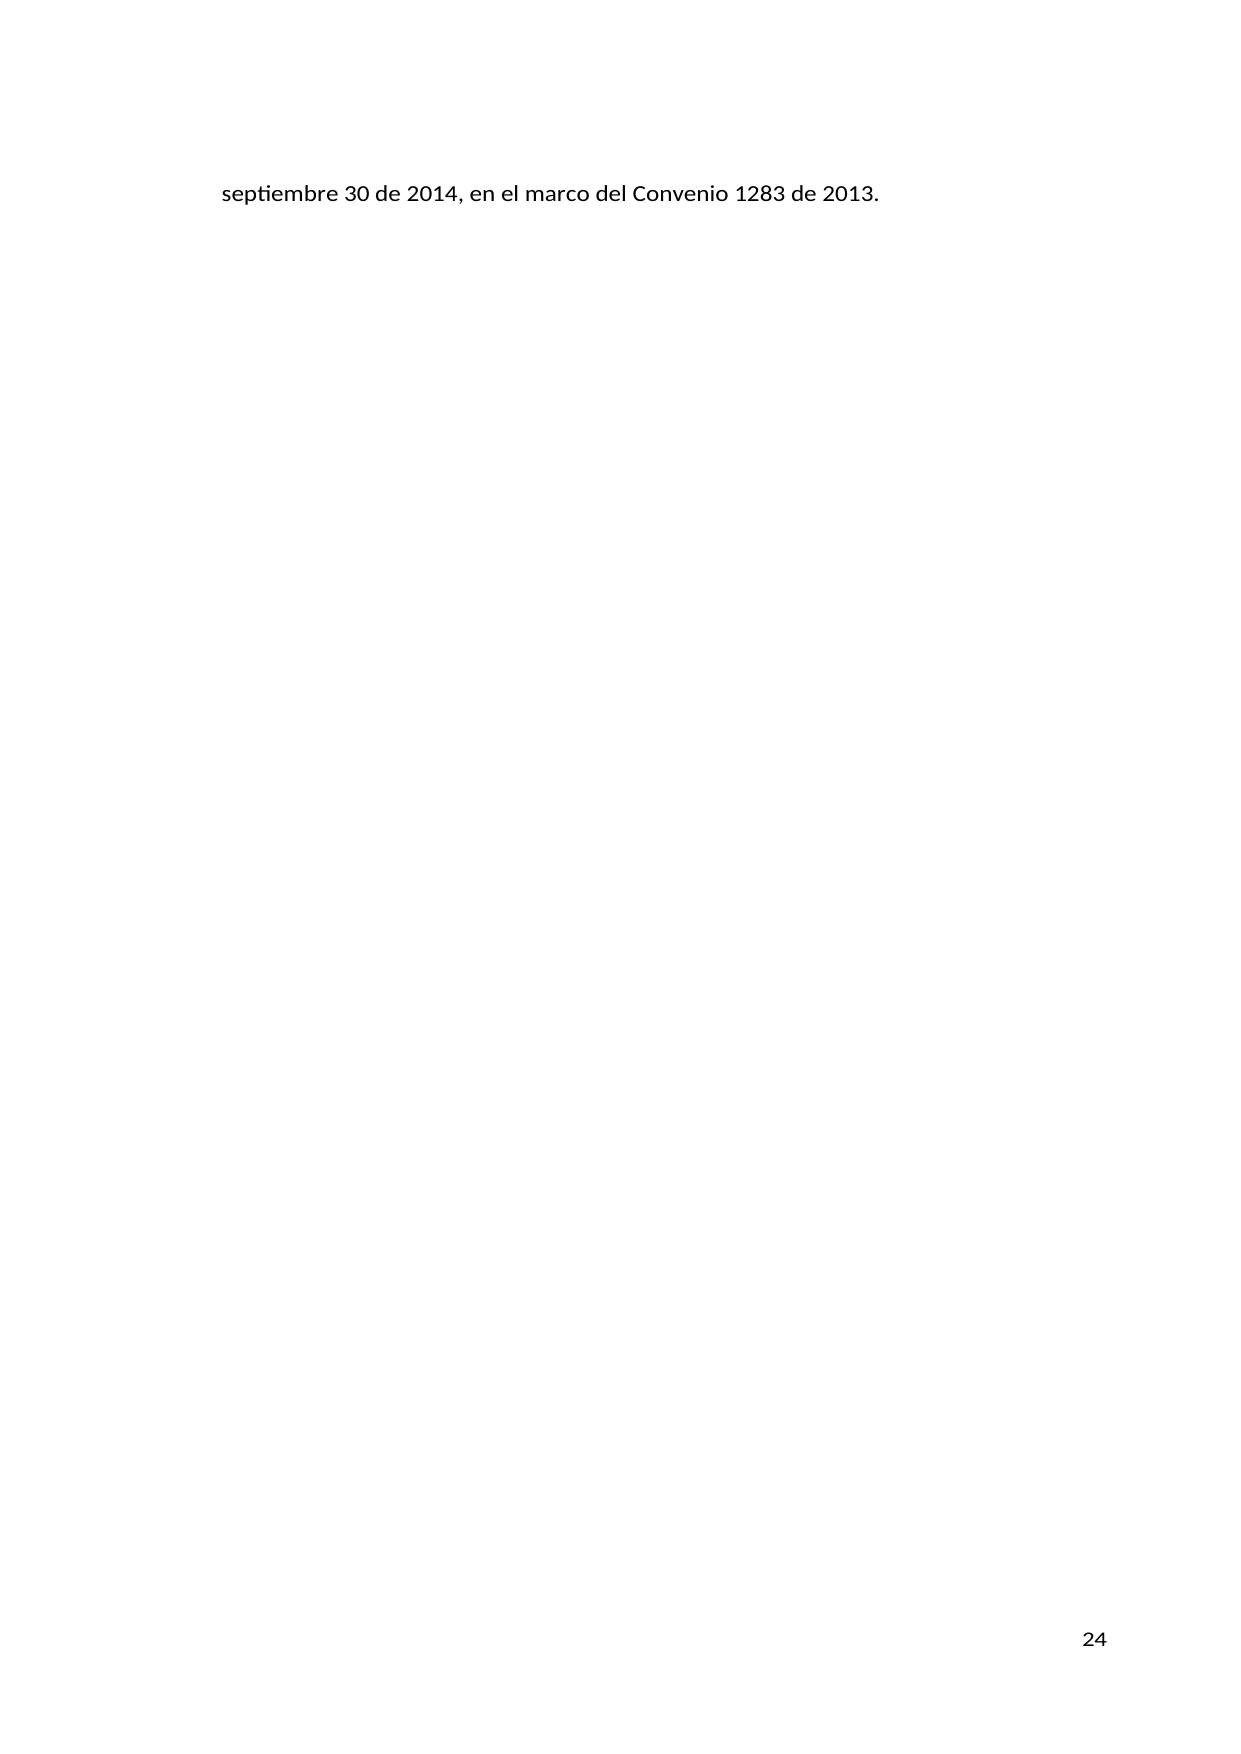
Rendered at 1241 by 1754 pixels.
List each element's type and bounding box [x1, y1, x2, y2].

text [162, 179, 1108, 207]
